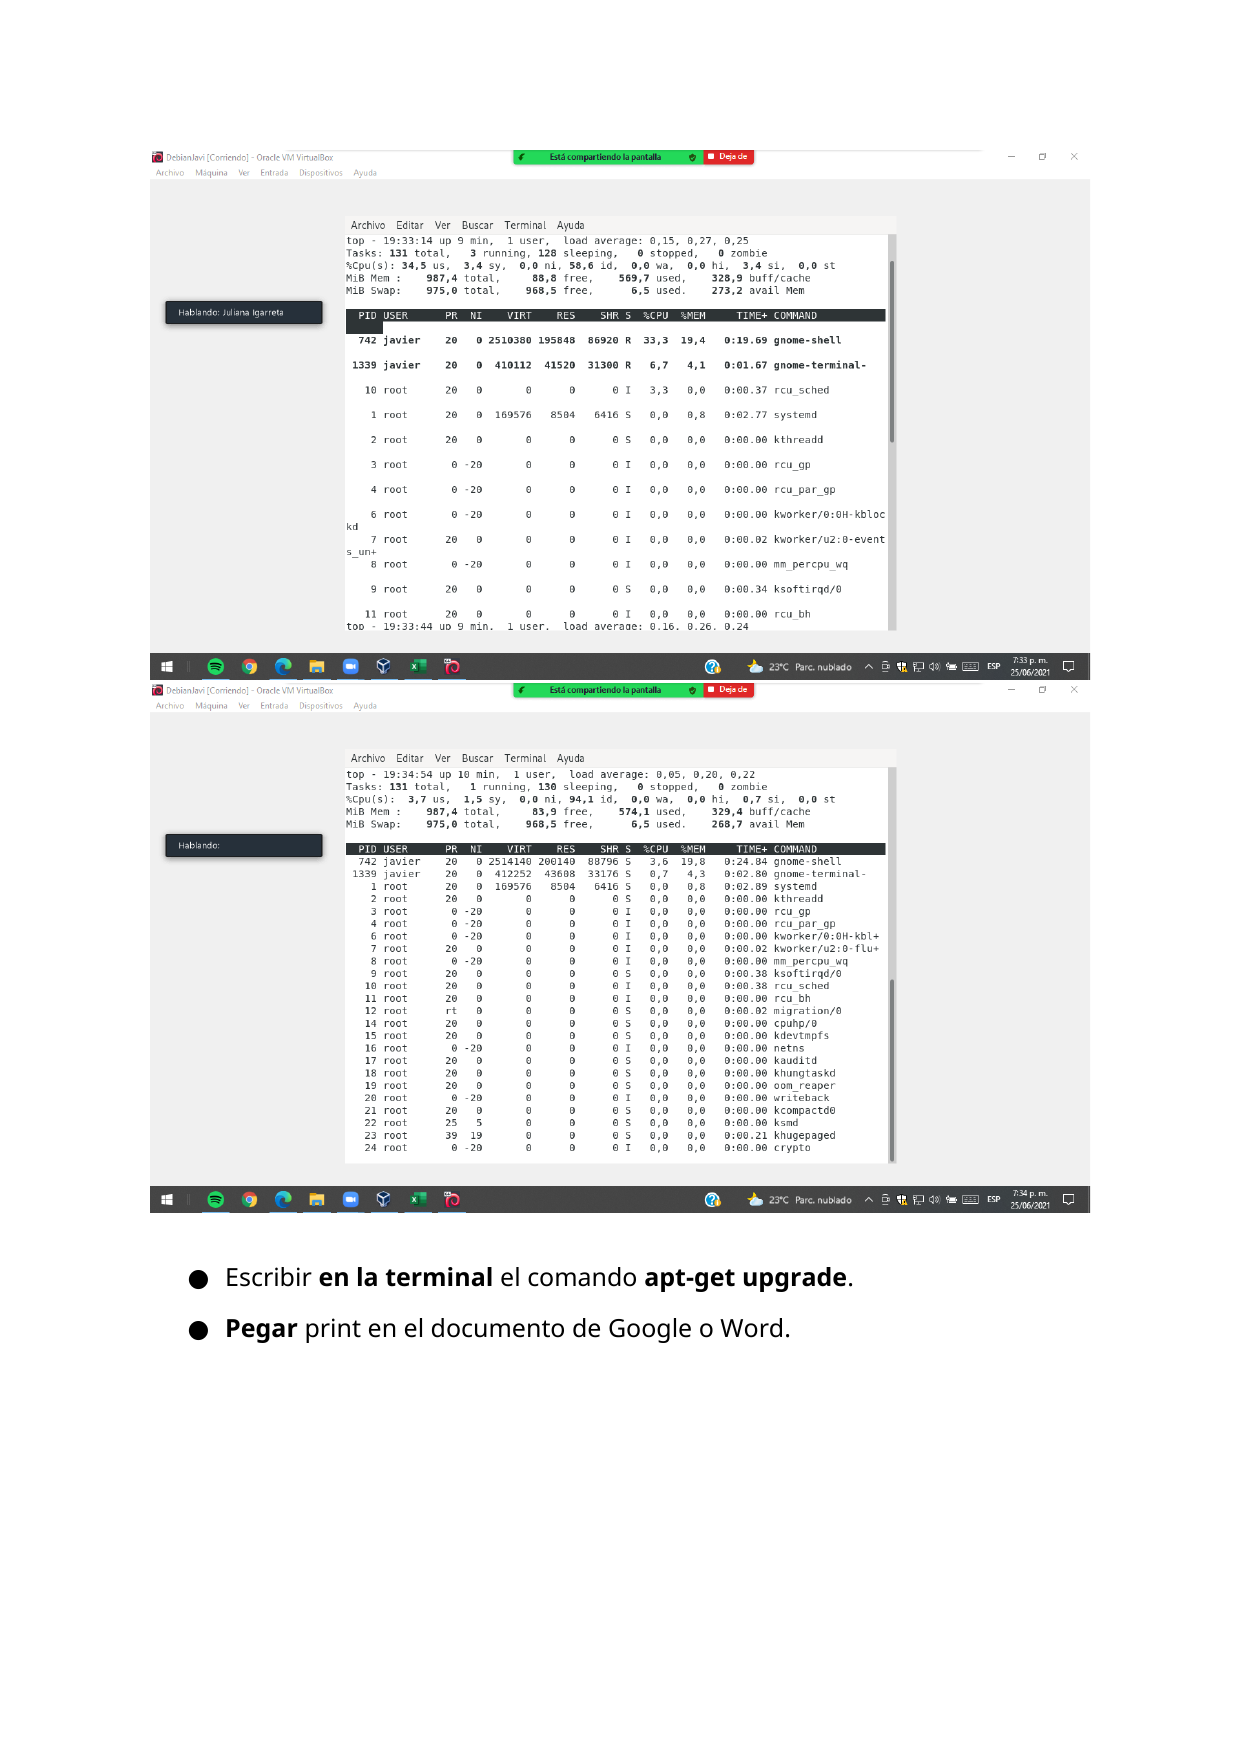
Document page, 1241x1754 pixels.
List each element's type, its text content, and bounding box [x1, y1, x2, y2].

list Pegar print en el documento de Google o Word. [187, 1310, 1090, 1344]
picture [150, 683, 1091, 1213]
list Escribir en la terminal el comando apt-get upgrade. [187, 1259, 1090, 1293]
picture [150, 150, 1091, 680]
